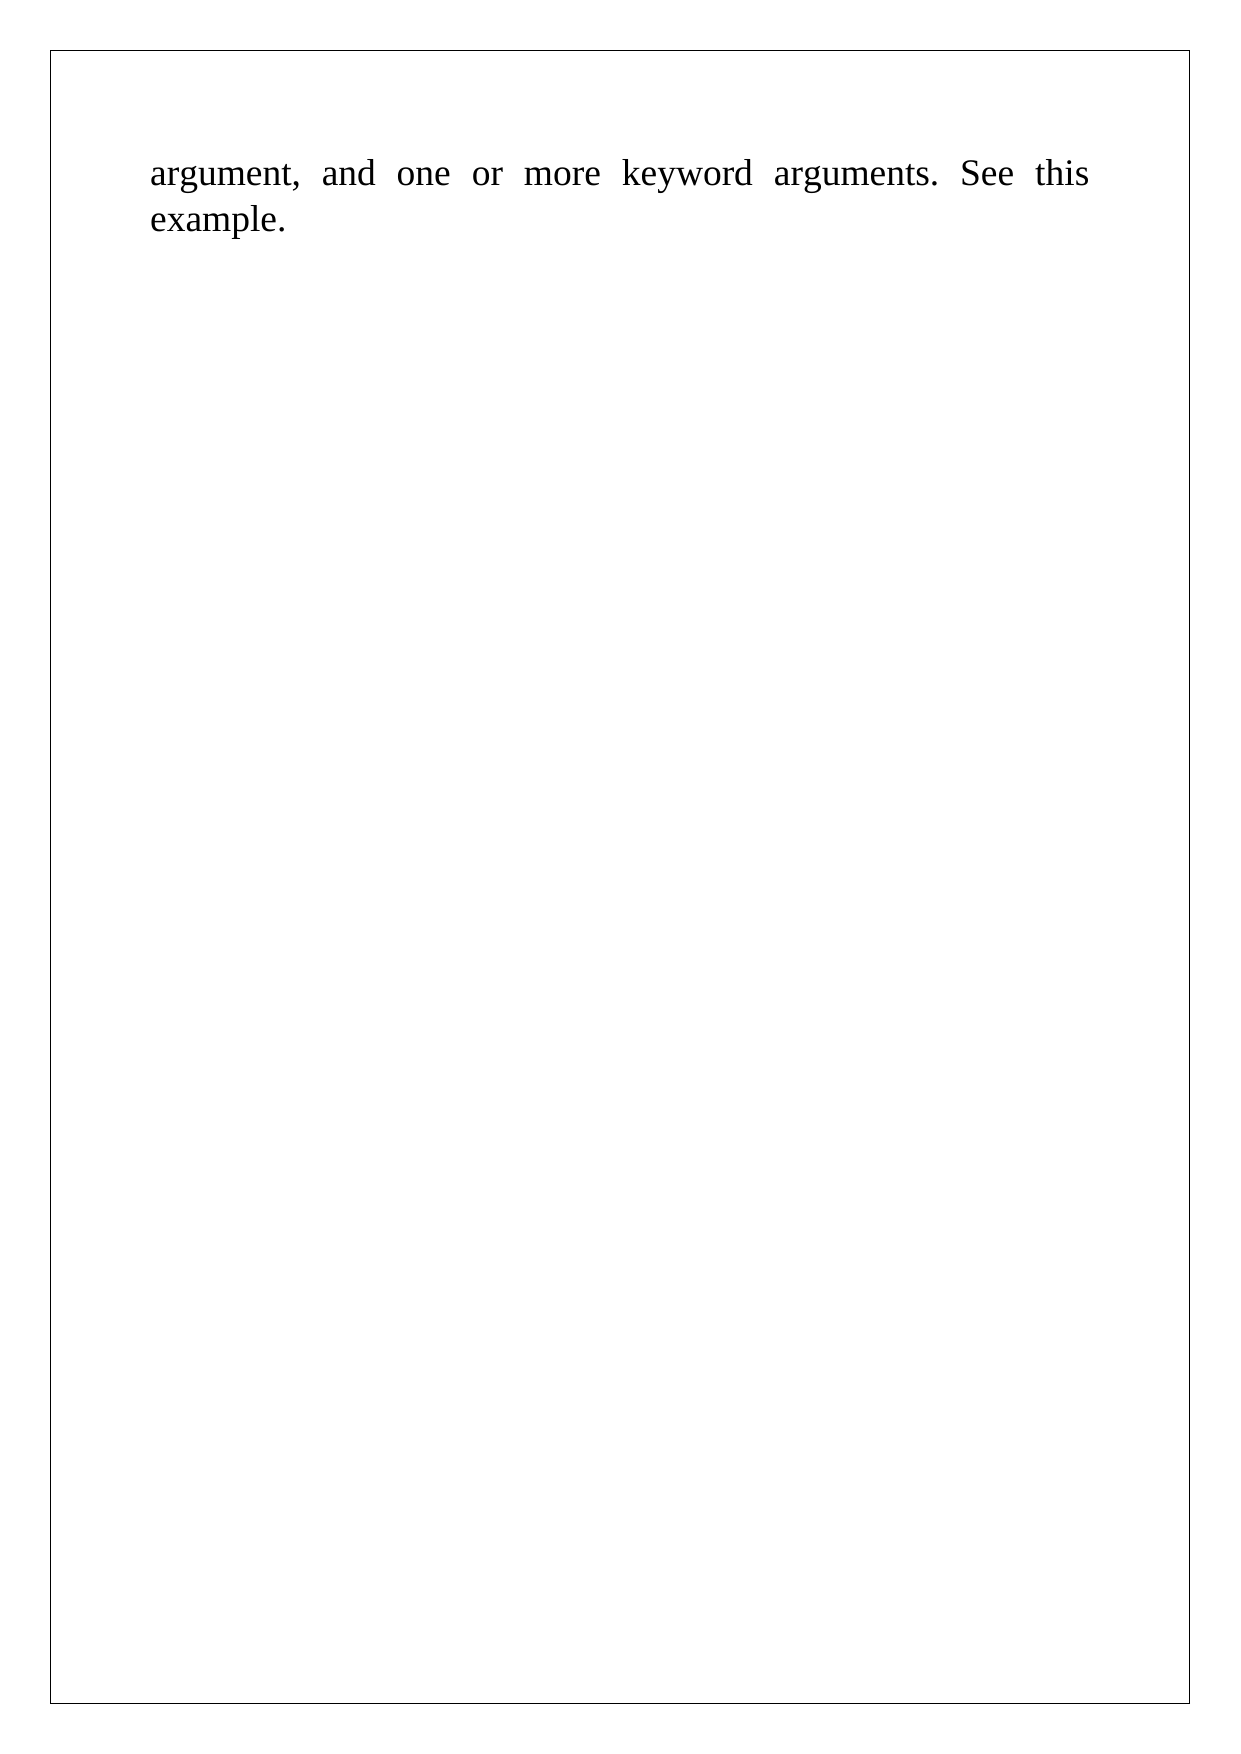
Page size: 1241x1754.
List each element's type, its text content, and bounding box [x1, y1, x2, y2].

text argument, and one or more keyword arguments. See this example. [150, 150, 1090, 240]
